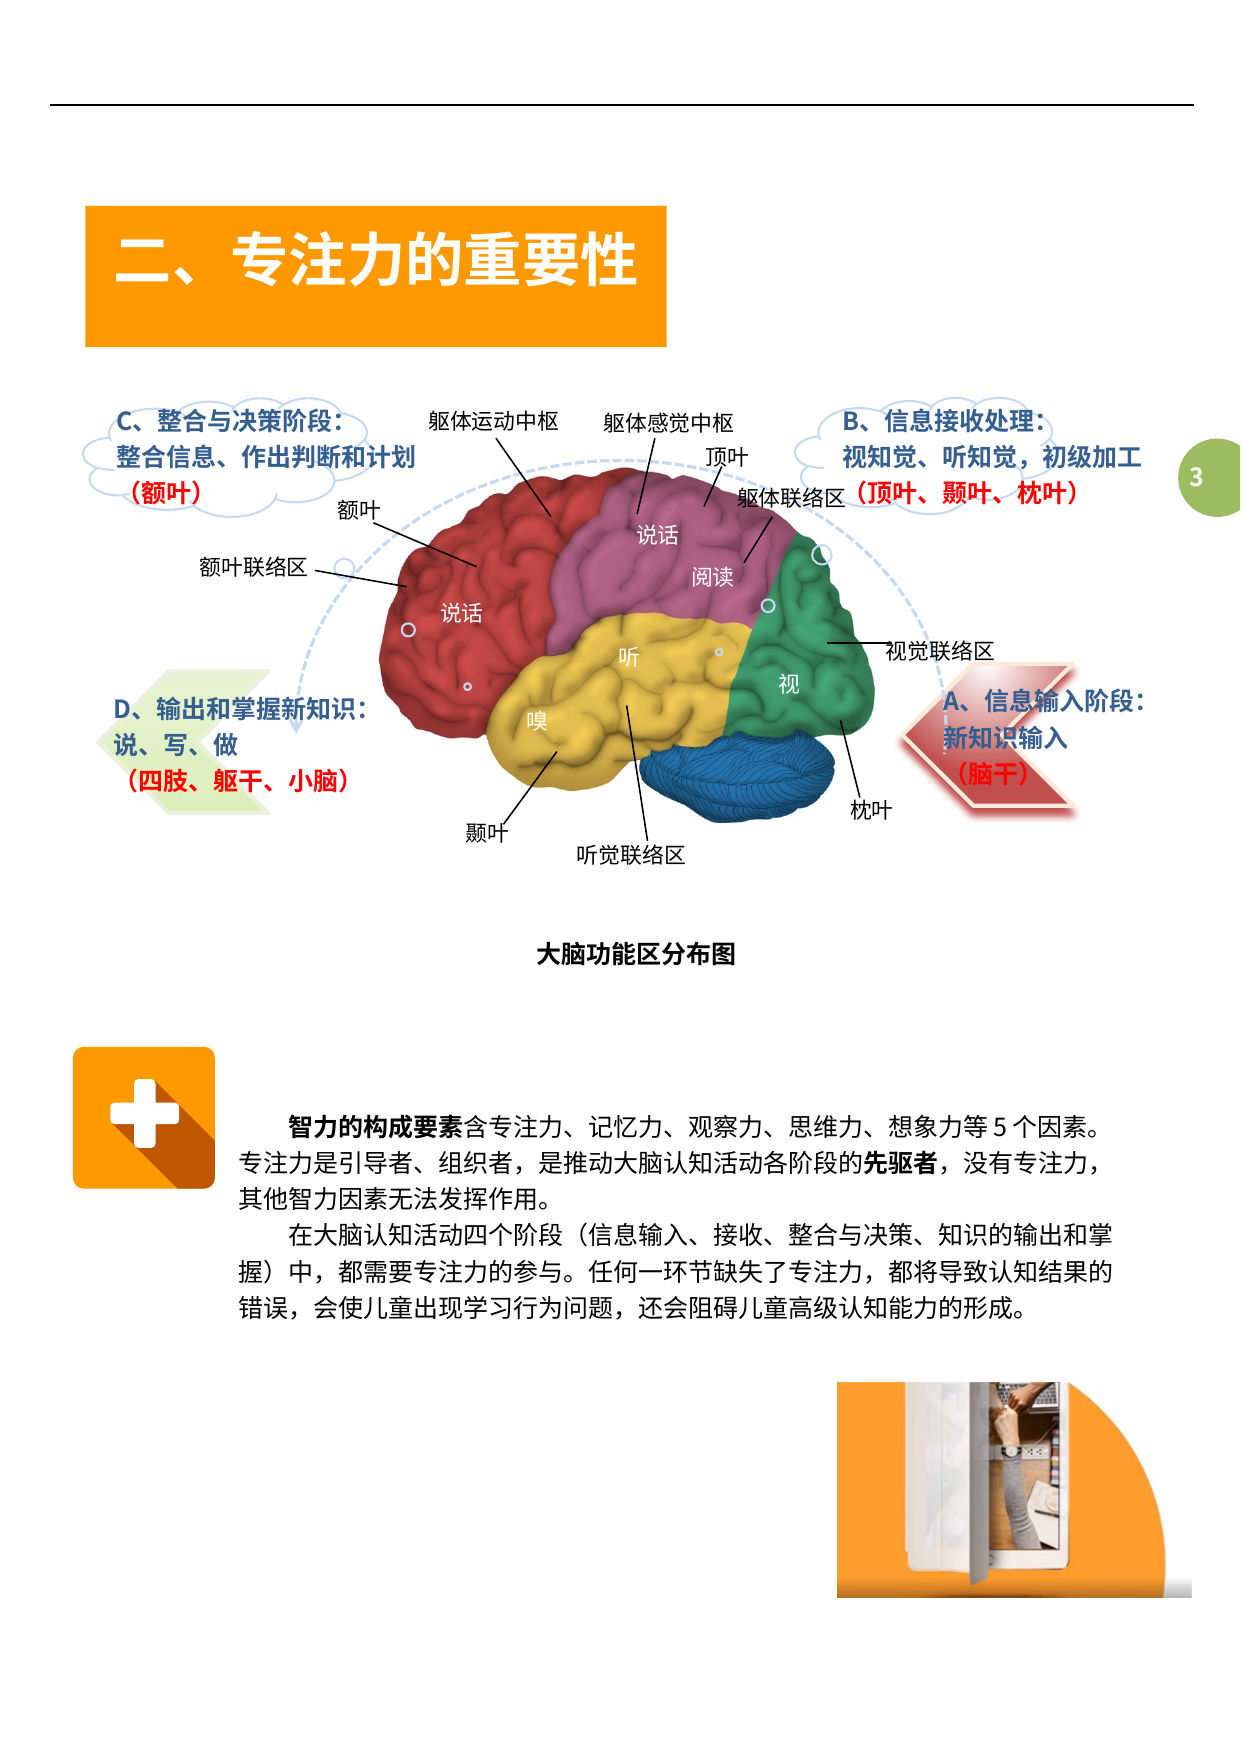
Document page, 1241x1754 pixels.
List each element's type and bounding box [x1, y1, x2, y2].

picture [357, 450, 361, 462]
picture [837, 1334, 1195, 1598]
picture [289, 400, 371, 501]
picture [289, 395, 956, 895]
picture [289, 712, 294, 721]
picture [797, 399, 956, 513]
